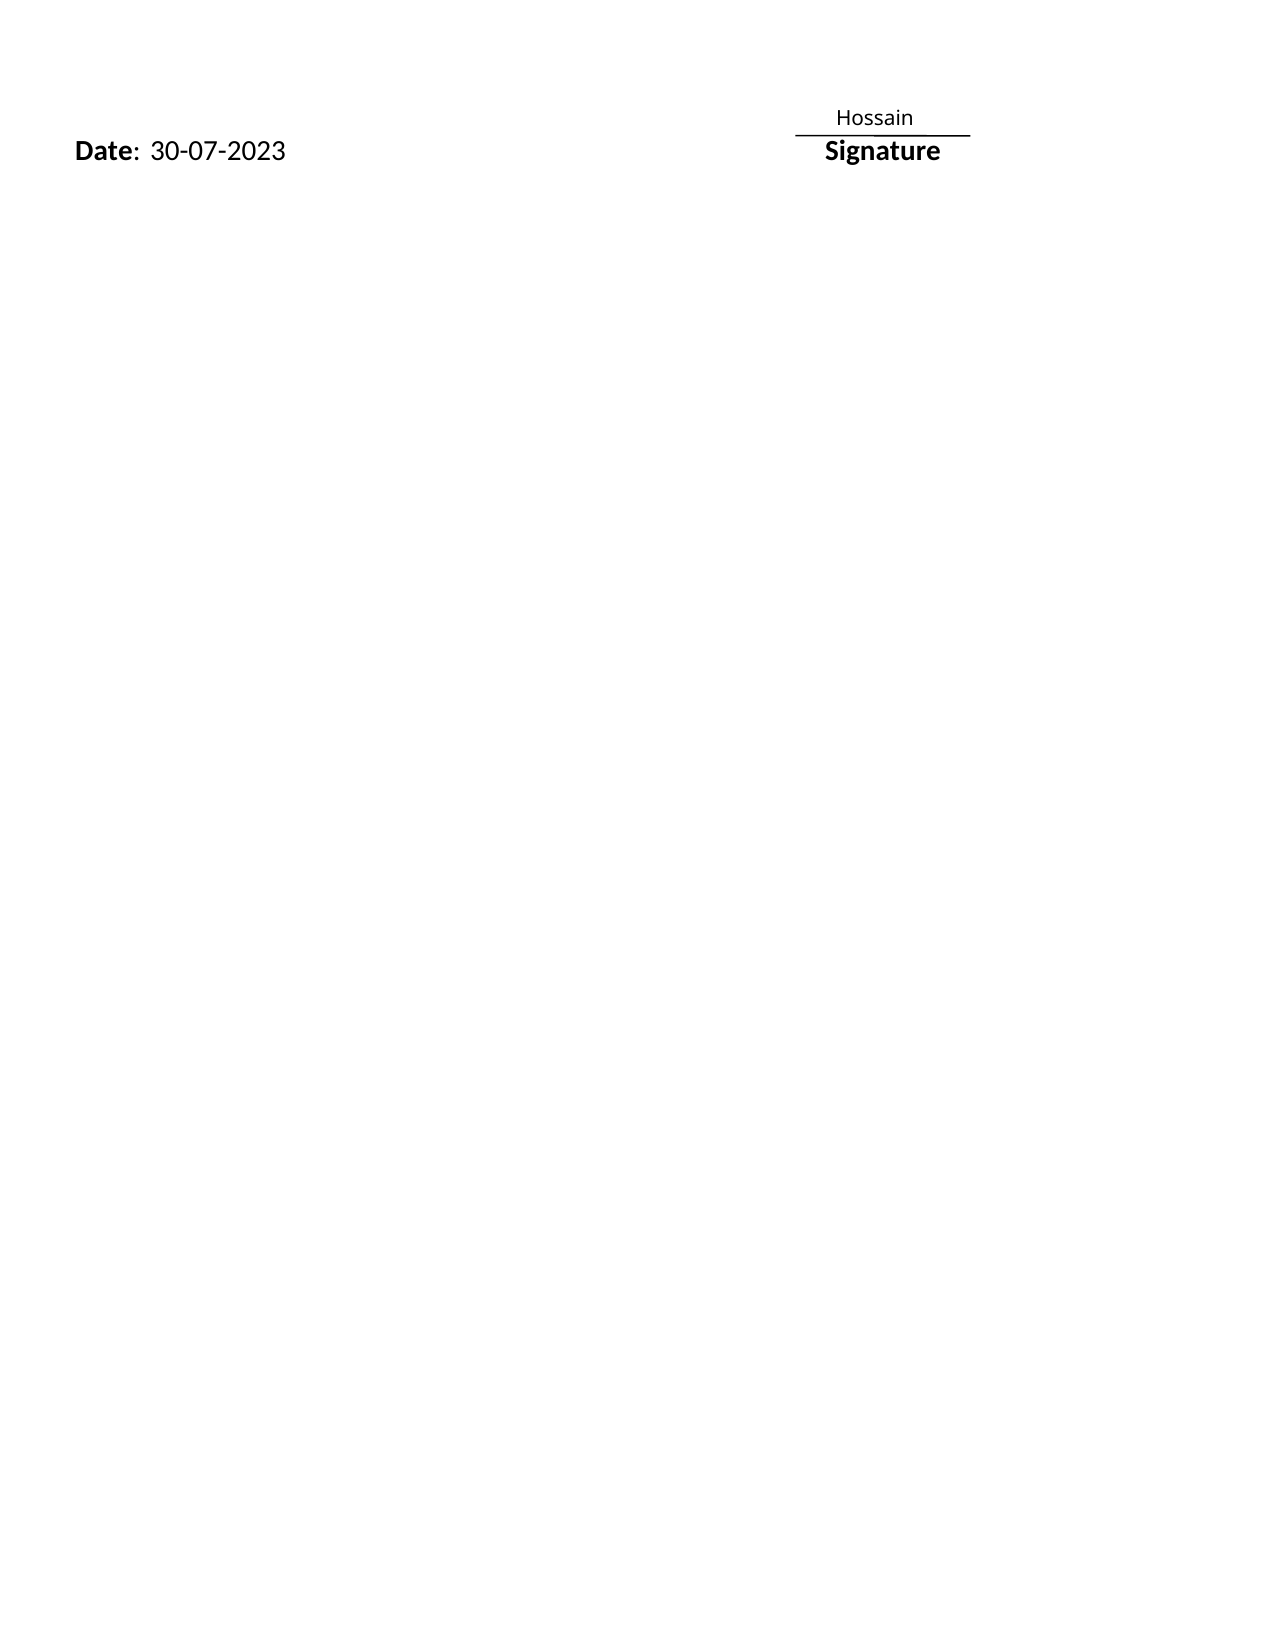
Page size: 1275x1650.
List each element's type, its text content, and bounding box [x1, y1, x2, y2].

text Hossain [75, 103, 1200, 132]
text Date: 30-07-2023 Signature [75, 132, 1200, 167]
